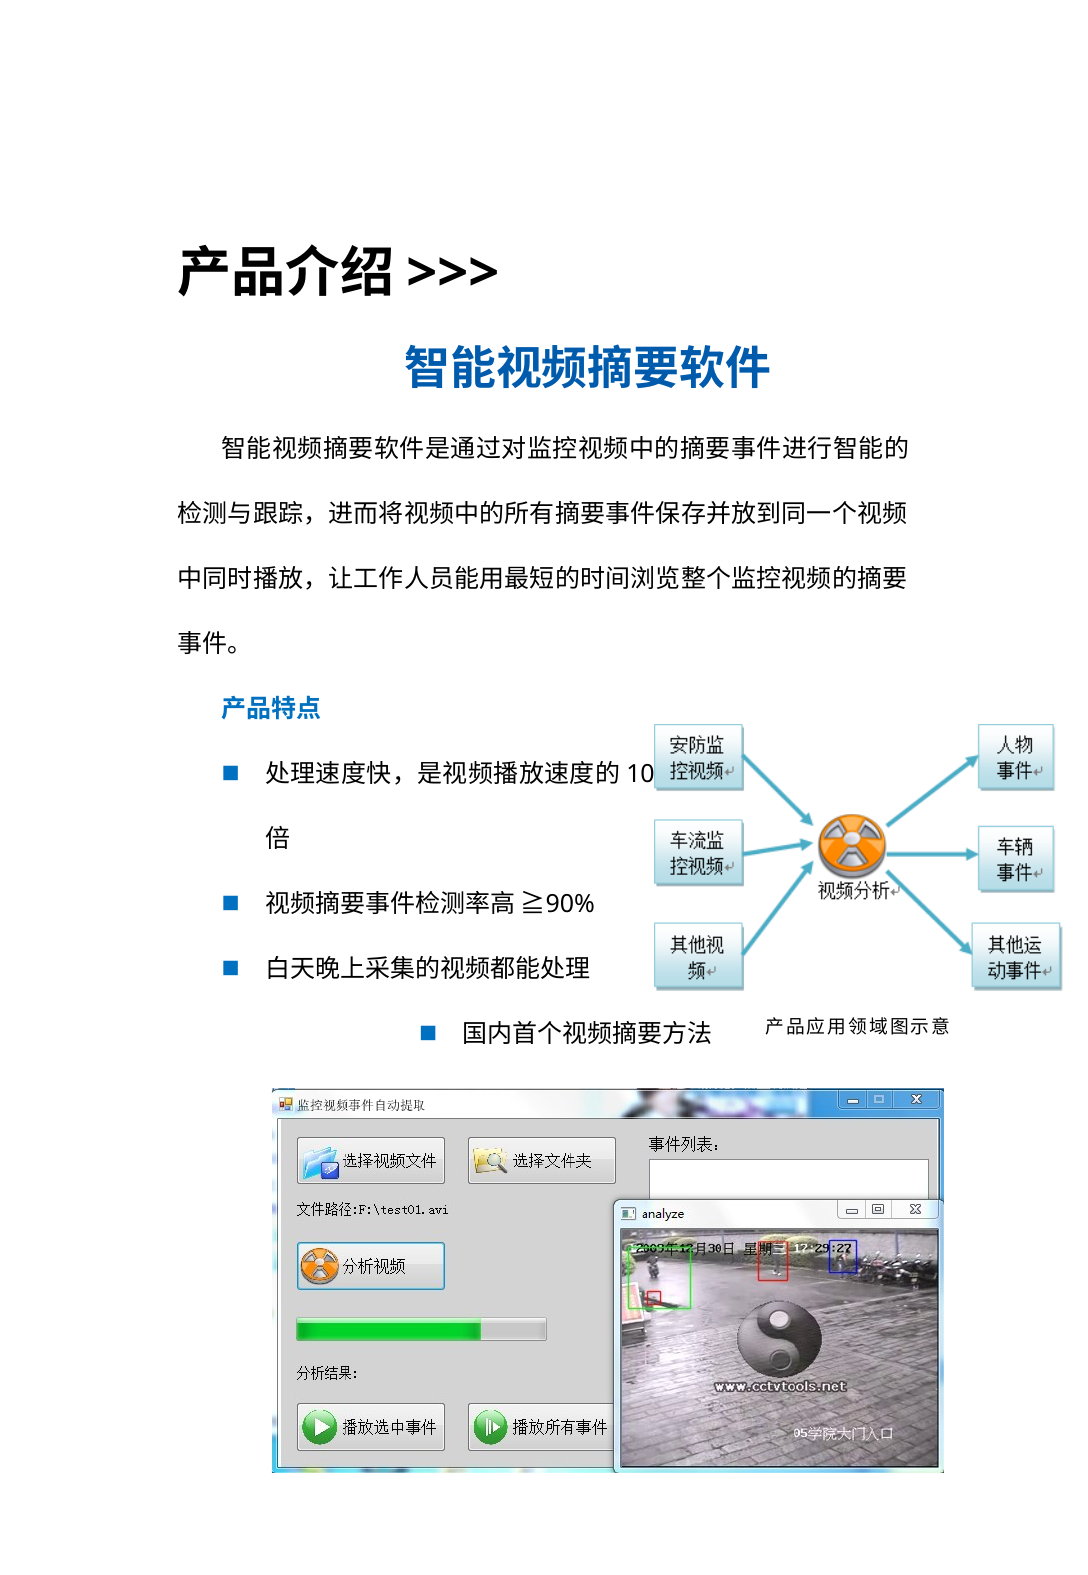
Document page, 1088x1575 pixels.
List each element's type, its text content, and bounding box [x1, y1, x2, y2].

text 产品特点 [177, 674, 910, 739]
list 白天晚上采集的视频都能处理 [221, 934, 910, 999]
text 产品介绍 >>> [177, 219, 910, 316]
picture [271, 1088, 944, 1473]
list 智能视频摘要软件 [265, 316, 910, 414]
picture [910, 724, 1063, 991]
list 视频摘要事件检测率高 ≧90% [221, 869, 910, 934]
text 智能视频摘要软件是通过对监控视频中的摘要事件进行智能的检测与跟踪，进而将视频中的所有摘要事件保存并放到同一个视频中同时播放，让工作人员能用最短的时间浏览整个监控视频的摘要事件。 [177, 414, 910, 674]
list 处理速度快，是视频播放速度的10倍 [221, 739, 910, 869]
list 国内首个视频摘要方法 [221, 999, 910, 1064]
